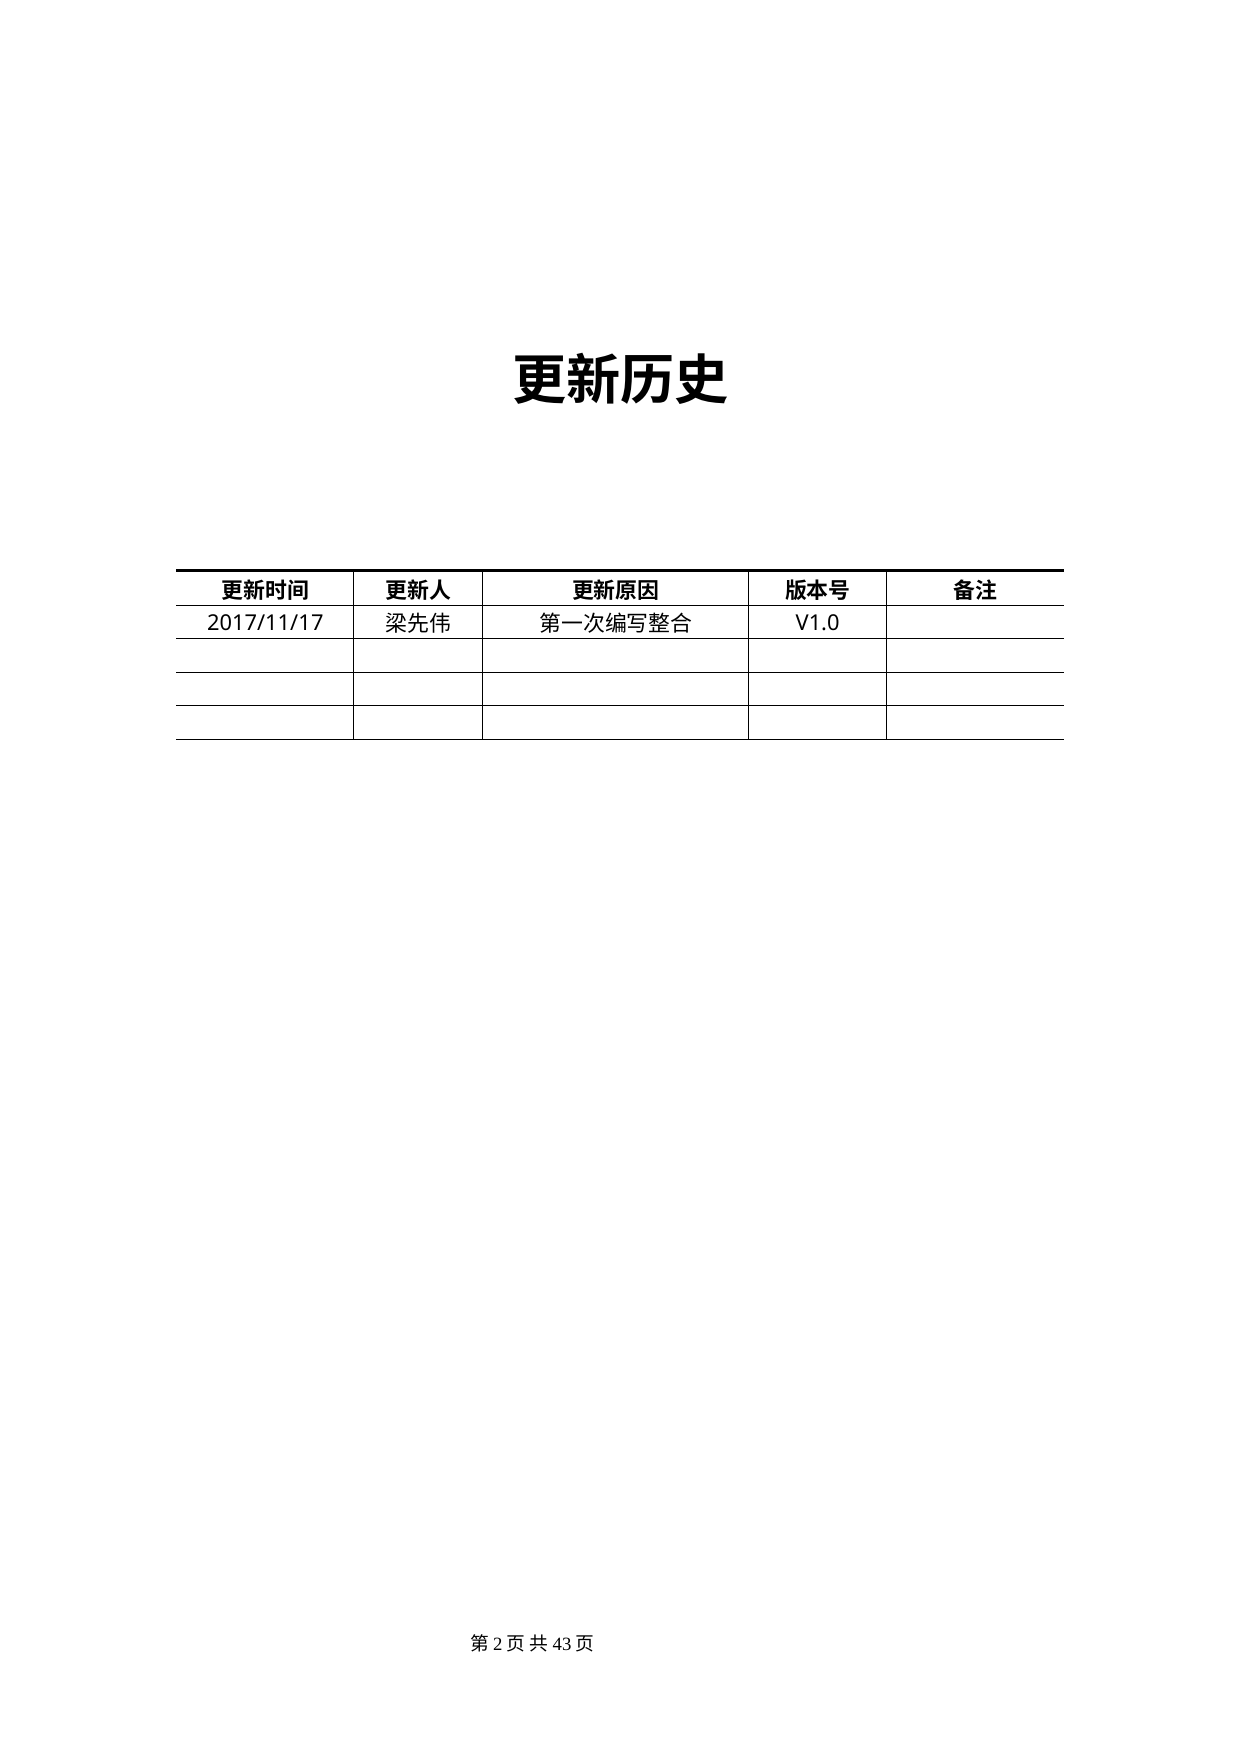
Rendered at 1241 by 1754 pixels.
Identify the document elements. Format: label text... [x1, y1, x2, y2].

table_cell [176, 706, 353, 739]
table_cell [176, 673, 353, 705]
table_cell [176, 639, 353, 672]
table_header 更新原因 [483, 572, 748, 605]
table_cell [887, 639, 1064, 672]
table_header 版本号 [749, 572, 886, 605]
table_cell [354, 639, 482, 672]
table_cell [483, 639, 748, 672]
table_cell [483, 706, 748, 739]
table_cell 2017/11/17 [176, 606, 353, 638]
table_cell [354, 673, 482, 705]
table_cell [887, 706, 1064, 739]
table_cell 梁先伟 [354, 606, 482, 638]
table_cell [749, 673, 886, 705]
table_header 备注 [887, 572, 1064, 605]
table_cell [354, 706, 482, 739]
table_cell [749, 639, 886, 672]
subtitle 更新历史 [187, 327, 1053, 425]
table_cell [887, 606, 1064, 638]
table_cell [749, 706, 886, 739]
table_cell 第一次编写整合 [483, 606, 748, 638]
table_cell V1.0 [749, 606, 886, 638]
table_header 更新时间 [176, 572, 353, 605]
table_cell [483, 673, 748, 705]
table_header 更新人 [354, 572, 482, 605]
table_cell [887, 673, 1064, 705]
